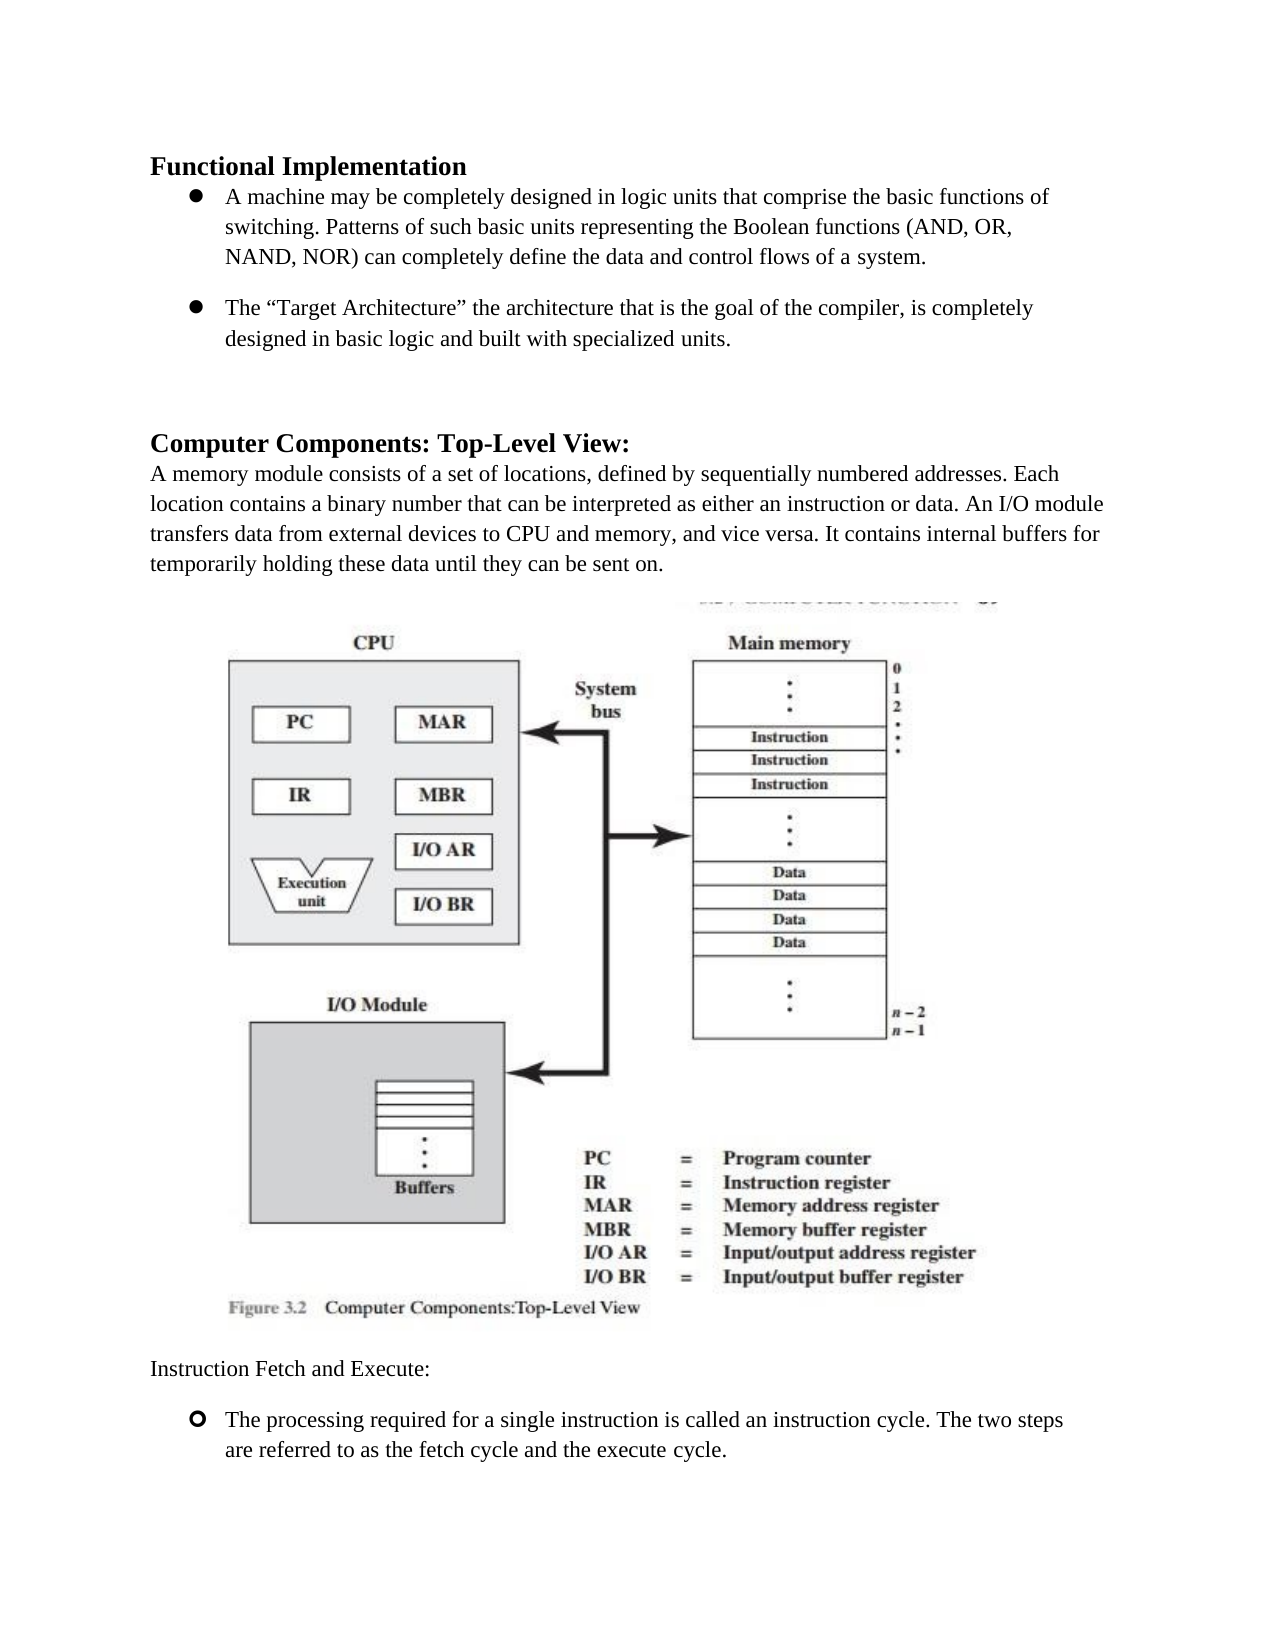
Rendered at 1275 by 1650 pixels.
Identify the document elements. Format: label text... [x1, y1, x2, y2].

list The “Target Architecture” the architecture that is the goal of the compiler, is completely designed in basic logic and built with specialized units. [187, 294, 1122, 351]
list A machine may be completely designed in logic units that comprise the basic functions of switching. Patterns of such basic units representing the Boolean functions (AND, OR, NAND, NOR) can completely define the data and control flows of a system. [187, 183, 1090, 270]
subtitle Computer Components: Top-Level View: [150, 427, 1192, 458]
text A memory module consists of a set of locations, defined by sequentially numbered addresses. Each location contains a binary number that can be interpreted as either an instruction or data. An I/O module transfers data from external devices to CPU and memory, and vice versa. It contains internal buffers for temporarily holding these data until they can be sent on. [150, 460, 1124, 577]
picture [227, 602, 998, 1332]
subtitle Functional Implementation [150, 150, 1192, 181]
text Instruction Fetch and Execute: [150, 1355, 1192, 1381]
list The processing required for a single instruction is called an instruction cycle. The two steps are referred to as the fetch cycle and the execute cycle. [187, 1406, 1098, 1463]
